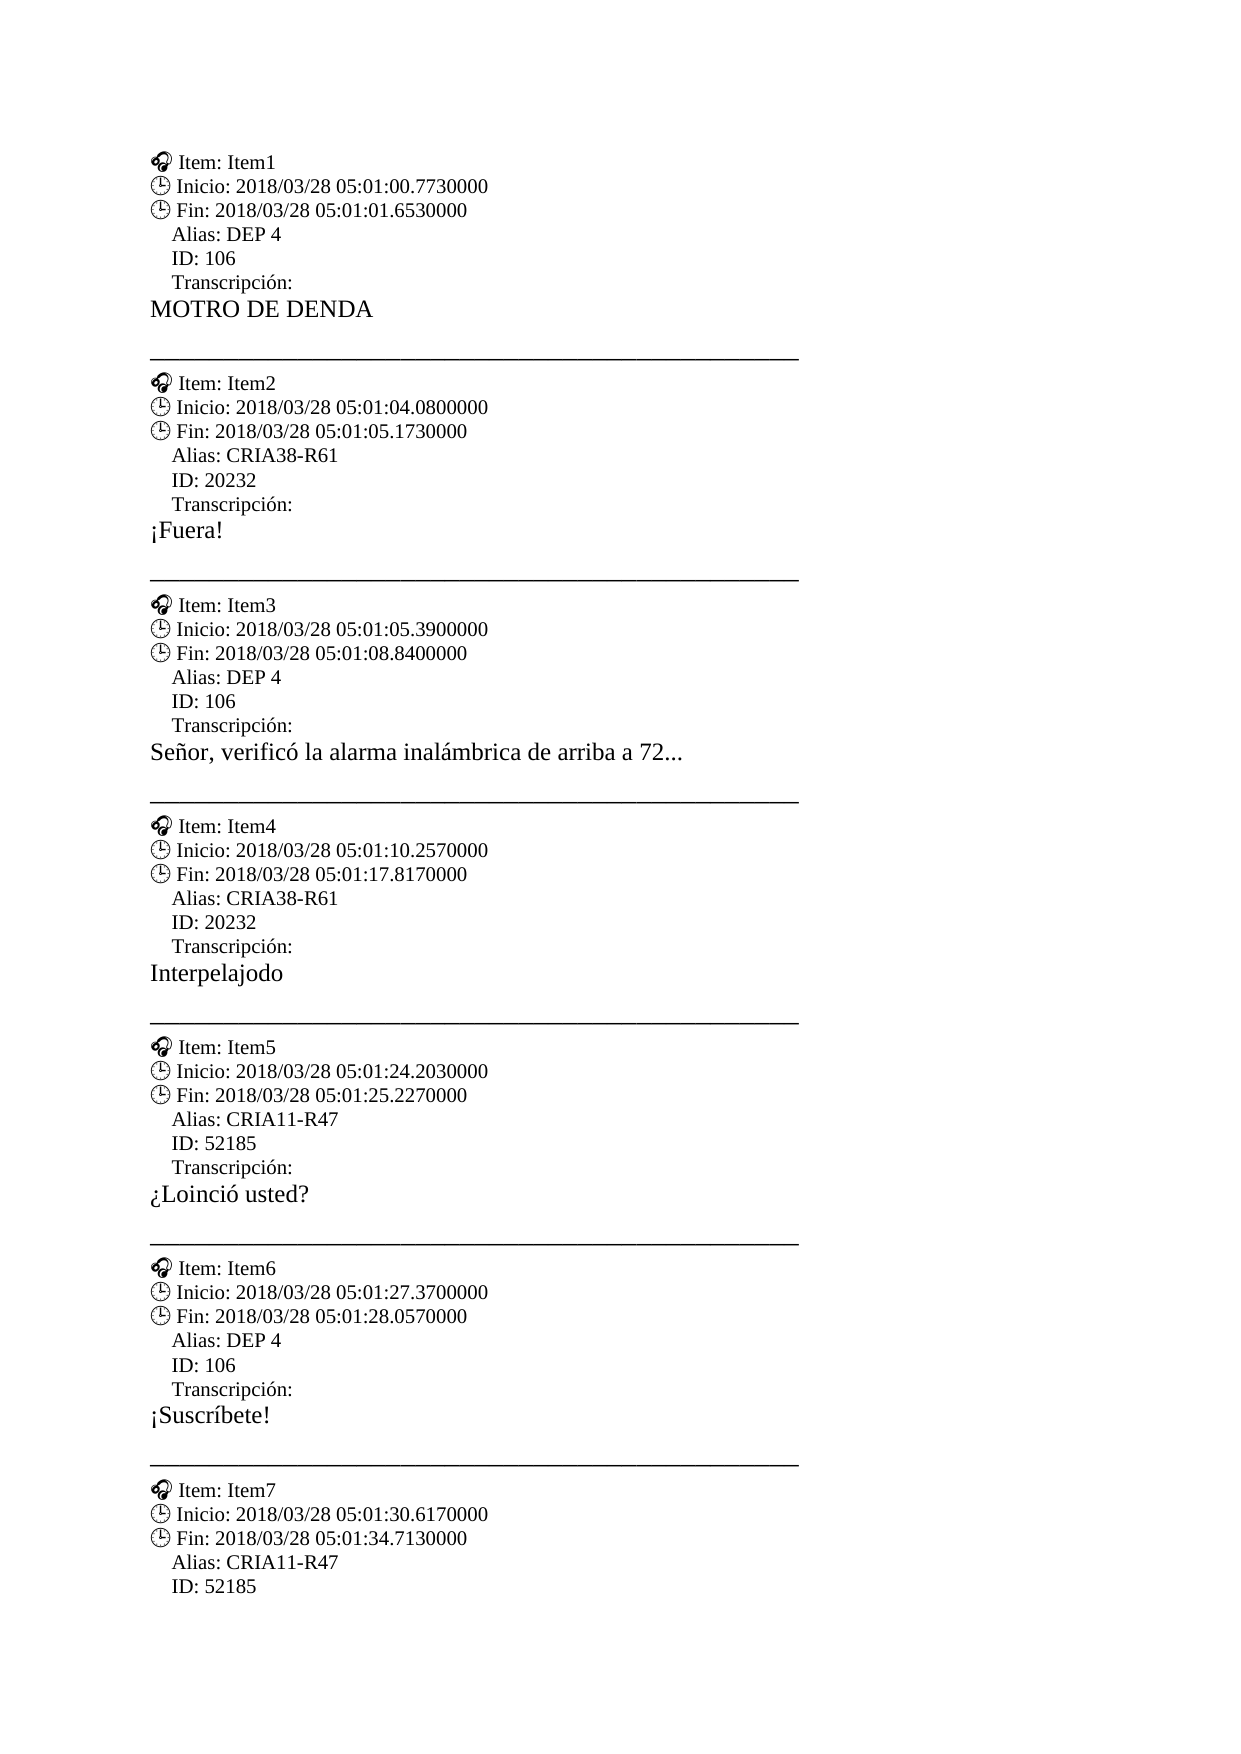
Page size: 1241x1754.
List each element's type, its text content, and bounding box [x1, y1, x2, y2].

text ──────────────────────────────────────────── [150, 568, 1090, 592]
text 🎧 Item: Item1 [150, 150, 1090, 174]
text 🕒 Fin: 2018/03/28 05:01:28.0570000 [150, 1304, 1090, 1328]
text 🎧 Item: Item6 [150, 1256, 1090, 1280]
text Señor, verificó la alarma inalámbrica de arriba a 72... [150, 737, 1090, 766]
text 📝 Transcripción: [150, 713, 1090, 737]
text 👤 ID: 52185 [150, 1574, 1090, 1598]
text 🎧 Item: Item3 [150, 592, 1090, 617]
text ¡Fuera! [150, 516, 1090, 544]
text 👤 Alias: CRIA38-R61 [150, 443, 1090, 467]
text ──────────────────────────────────────────── [150, 790, 1090, 814]
text 📝 Transcripción: [150, 1377, 1090, 1401]
text 👤 Alias: CRIA11-R47 [150, 1107, 1090, 1131]
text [150, 1453, 1090, 1477]
text 👤 ID: 20232 [150, 467, 1090, 492]
text 🕒 Inicio: 2018/03/28 05:01:30.6170000 [150, 1502, 1090, 1526]
text 🕒 Fin: 2018/03/28 05:01:25.2270000 [150, 1083, 1090, 1107]
text 👤 Alias: CRIA11-R47 [150, 1550, 1090, 1574]
text 📝 Transcripción: [150, 270, 1090, 294]
text ──────────────────────────────────────────── [150, 1232, 1090, 1256]
text 🕒 Inicio: 2018/03/28 05:01:04.0800000 [150, 395, 1090, 419]
text 📝 Transcripción: [150, 1155, 1090, 1179]
text Interpelajodo [150, 958, 1090, 987]
text 🕒 Inicio: 2018/03/28 05:01:10.2570000 [150, 838, 1090, 862]
text 🎧 Item: Item7 [150, 1477, 1090, 1502]
text MOTRO DE DENDA [150, 294, 1090, 323]
text 👤 Alias: DEP 4 [150, 1328, 1090, 1352]
text 🕒 Inicio: 2018/03/28 05:01:27.3700000 [150, 1280, 1090, 1304]
text 🕒 Fin: 2018/03/28 05:01:05.1730000 [150, 419, 1090, 443]
text ──────────────────────────────────────────── [150, 347, 1090, 371]
text 👤 ID: 52185 [150, 1131, 1090, 1155]
text 🎧 Item: Item5 [150, 1035, 1090, 1059]
text 👤 Alias: DEP 4 [150, 222, 1090, 246]
text 👤 Alias: DEP 4 [150, 665, 1090, 689]
text 🕒 Inicio: 2018/03/28 05:01:00.7730000 [150, 174, 1090, 198]
text 👤 Alias: CRIA38-R61 [150, 886, 1090, 910]
text 👤 ID: 106 [150, 1352, 1090, 1377]
text 🎧 Item: Item2 [150, 371, 1090, 395]
text 👤 ID: 106 [150, 246, 1090, 270]
text ──────────────────────────────────────────── [150, 1011, 1090, 1035]
text 🕒 Inicio: 2018/03/28 05:01:24.2030000 [150, 1059, 1090, 1083]
text 👤 ID: 20232 [150, 910, 1090, 934]
text 🕒 Fin: 2018/03/28 05:01:17.8170000 [150, 862, 1090, 886]
text 🎧 Item: Item4 [150, 814, 1090, 838]
text ¿Loinció usted? [150, 1179, 1090, 1208]
text 📝 Transcripción: [150, 492, 1090, 516]
text 🕒 Fin: 2018/03/28 05:01:08.8400000 [150, 641, 1090, 665]
text 🕒 Fin: 2018/03/28 05:01:01.6530000 [150, 198, 1090, 222]
text 📝 Transcripción: [150, 934, 1090, 958]
text 🕒 Fin: 2018/03/28 05:01:34.7130000 [150, 1526, 1090, 1550]
text 🕒 Inicio: 2018/03/28 05:01:05.3900000 [150, 617, 1090, 641]
text ¡Suscríbete! [150, 1401, 1090, 1429]
text 👤 ID: 106 [150, 689, 1090, 713]
